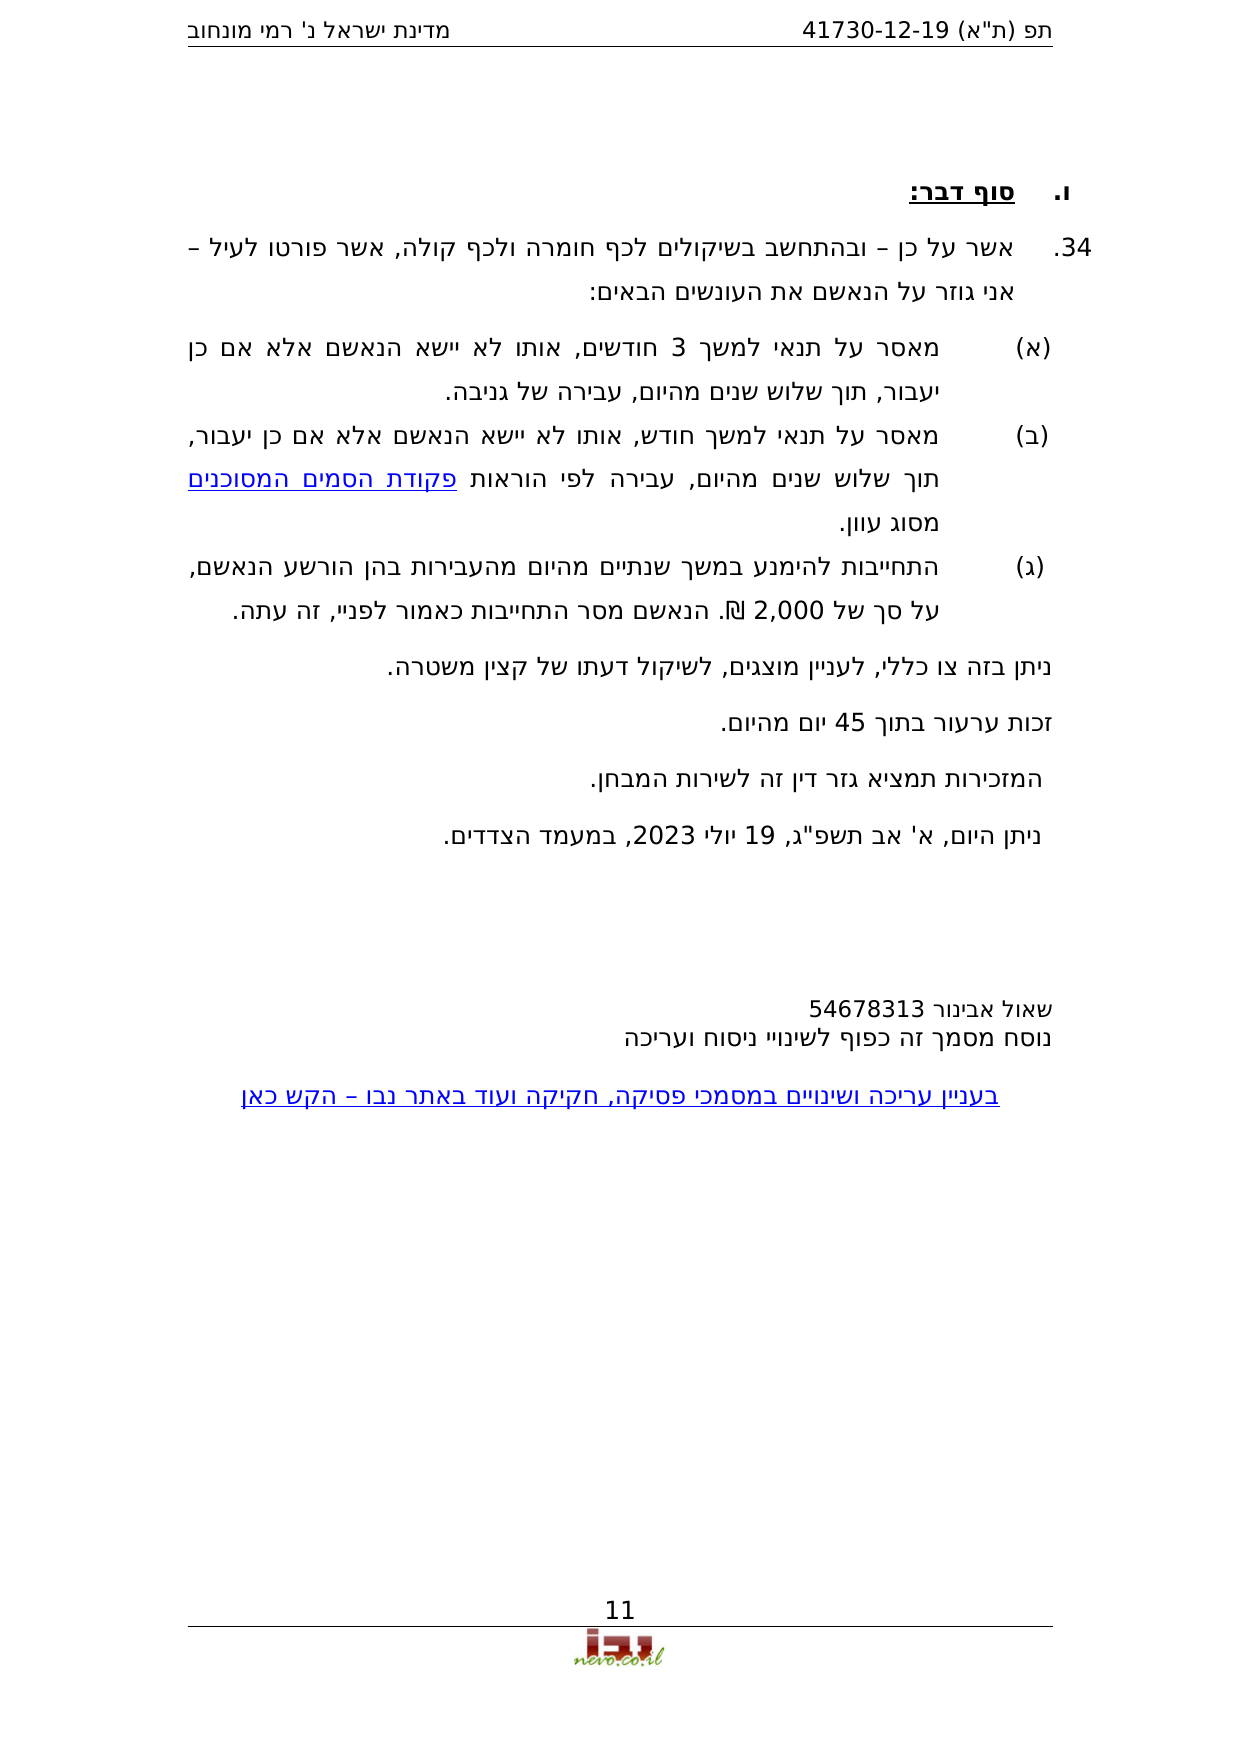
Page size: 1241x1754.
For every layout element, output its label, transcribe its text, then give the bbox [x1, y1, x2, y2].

text 54678313ניתן היום, א' אב תשפ"ג, 19 יולי 2023, במעמד הצדדים. [187, 821, 1053, 850]
list מאסר על תנאי למשך 3 חודשים, אותו לא יישא הנאשם אלא אם כן יעבור, תוך שלוש שנים מהיום, עבירה של גניבה. [187, 333, 1015, 406]
text 5129371המזכירות תמציא גזר דין זה לשירות המבחן. [187, 765, 1053, 794]
text זכות ערעור בתוך 45 יום מהיום. [187, 708, 1053, 738]
text נוסח מסמך זה כפוף לשינויי ניסוח ועריכה [187, 1023, 1053, 1052]
picture [574, 1628, 666, 1667]
text בעניין עריכה ושינויים במסמכי פסיקה, חקיקה ועוד באתר נבו – הקש כאן [187, 1081, 1053, 1110]
list סוף דבר: [187, 177, 1053, 206]
list התחייבות להימנע במשך שנתיים מהיום מהעבירות בהן הורשע הנאשם, על סך של 2,000 ₪. הנאשם מסר התחייבות כאמור לפניי, זה עתה. [187, 552, 1015, 625]
list מאסר על תנאי למשך חודש, אותו לא יישא הנאשם אלא אם כן יעבור, תוך שלוש שנים מהיום, עבירה לפי הוראות פקודת הסמים המסוכנים מסוג עוון. [187, 421, 1015, 538]
text שאול אבינור 54678313 [187, 996, 1053, 1023]
text ניתן בזה צו כללי, לעניין מוצגים, לשיקול דעתו של קצין משטרה. [187, 652, 1053, 681]
list אשר על כן – ובהתחשב בשיקולים לכף חומרה ולכף קולה, אשר פורטו לעיל – אני גוזר על הנאשם את העונשים הבאים: [187, 233, 1053, 306]
